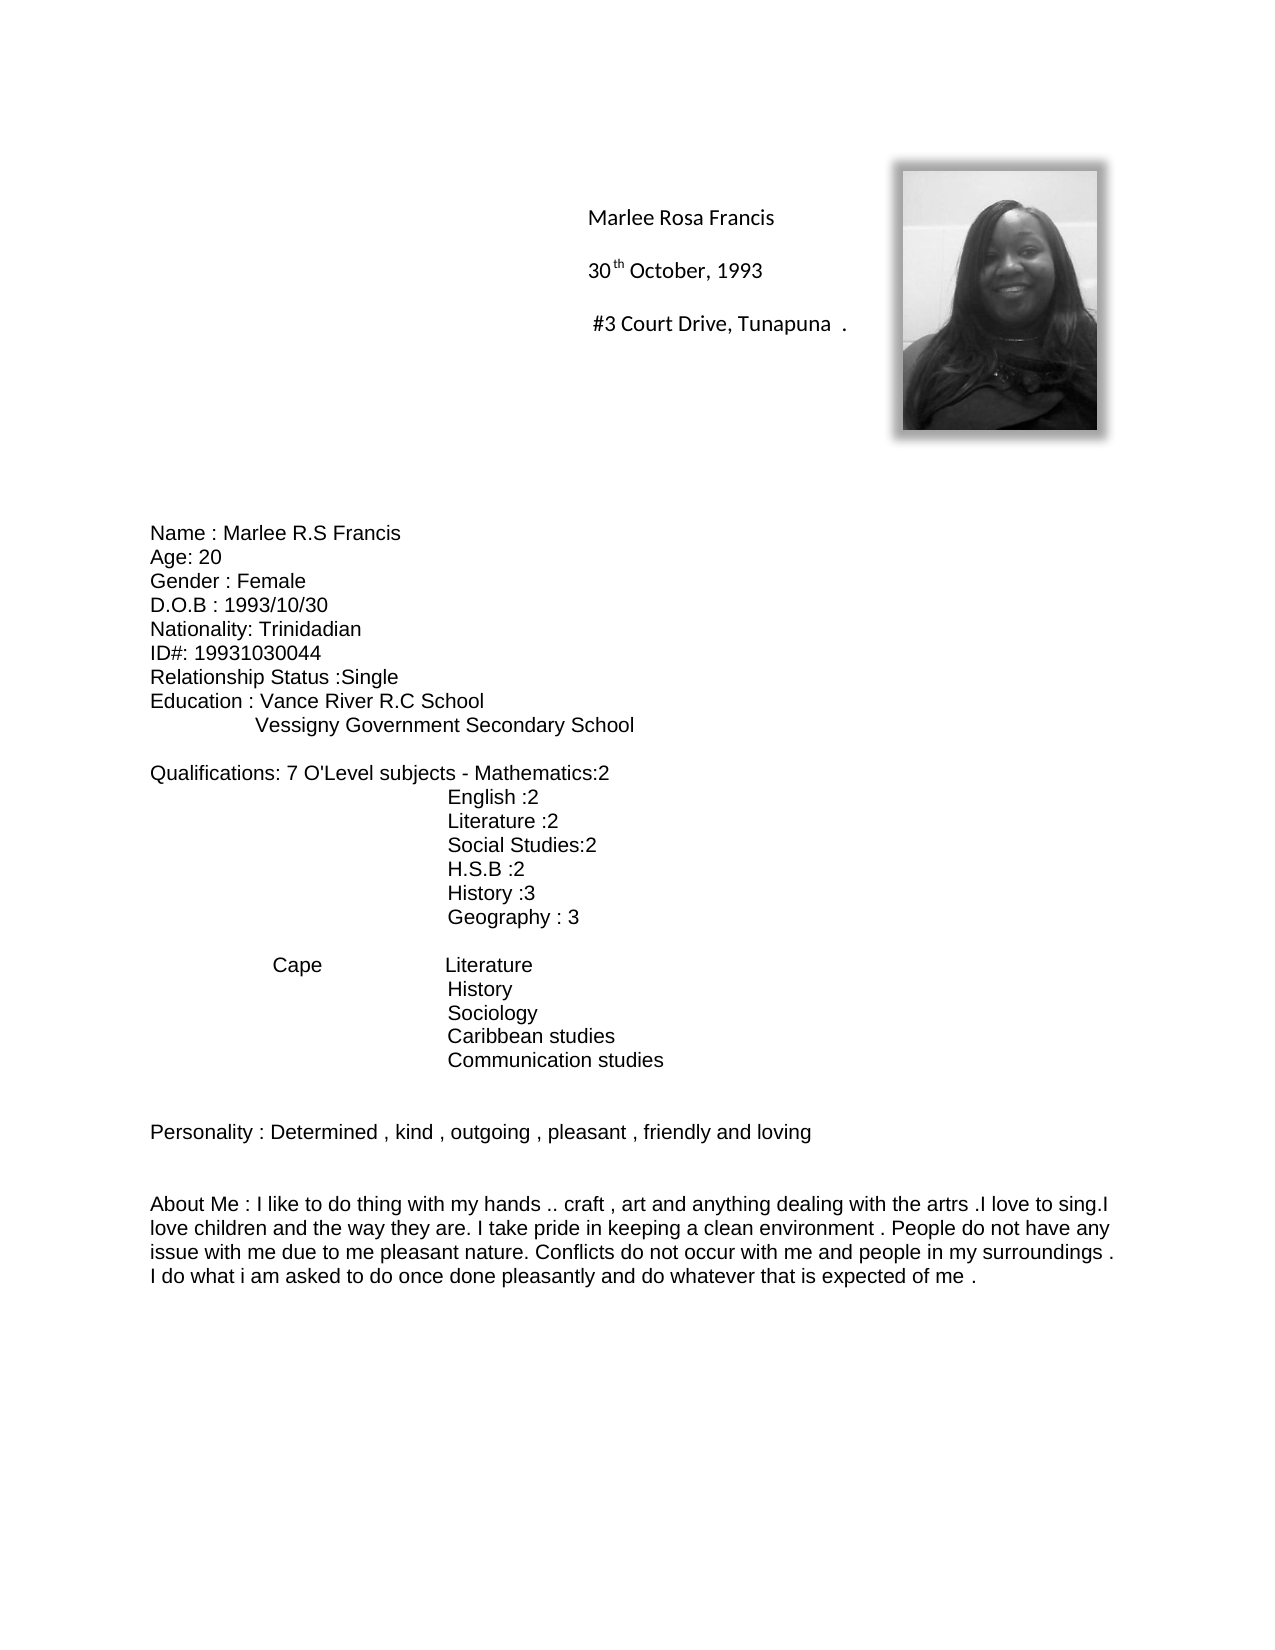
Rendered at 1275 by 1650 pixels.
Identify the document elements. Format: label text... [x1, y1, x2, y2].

text Relationship Status :Single [150, 665, 1125, 689]
text Name : Marlee R.S Francis [150, 521, 1125, 545]
text Social Studies:2 [150, 833, 1125, 857]
text Literature :2 [150, 809, 1125, 833]
text Caribbean studies [150, 1024, 1125, 1048]
text Age: 20 [150, 545, 1125, 569]
text #3 Court Drive, Tunapuna . [150, 309, 1125, 337]
text Nationality: Trinidadian [150, 617, 1125, 641]
text About Me : I like to do thing with my hands .. craft , art and anything dealing with the artrs .I love to sing.I love children and the way they are. I take pride in keeping a clean environment . People do not have any issue with me due to me pleasant nature. Conflicts do not occur with me and people in my surroundings . I do what i am asked to do once done pleasantly and do whatever that is expected of me . [150, 1192, 1125, 1288]
text ID#: 19931030044 [150, 641, 1125, 665]
text Sociology [150, 1000, 1125, 1024]
text Cape Literature [150, 952, 1125, 976]
text D.O.B : 1993/10/30 [150, 593, 1125, 617]
text H.S.B :2 [150, 857, 1125, 881]
text Geography : 3 [150, 904, 1125, 928]
text Vessigny Government Secondary School [150, 713, 1125, 737]
text 30th October, 1993 [150, 256, 1125, 284]
text Marlee Rosa Francis [150, 203, 1125, 231]
text History [150, 976, 1125, 1000]
text Gender : Female [150, 569, 1125, 593]
text Education : Vance River R.C School [150, 689, 1125, 713]
text Qualifications: 7 O'Level subjects - Mathematics:2 [150, 761, 1125, 785]
text History :3 [150, 881, 1125, 904]
text English :2 [150, 785, 1125, 809]
text Communication studies [150, 1048, 1125, 1072]
text Personality : Determined , kind , outgoing , pleasant , friendly and loving [150, 1120, 1125, 1144]
